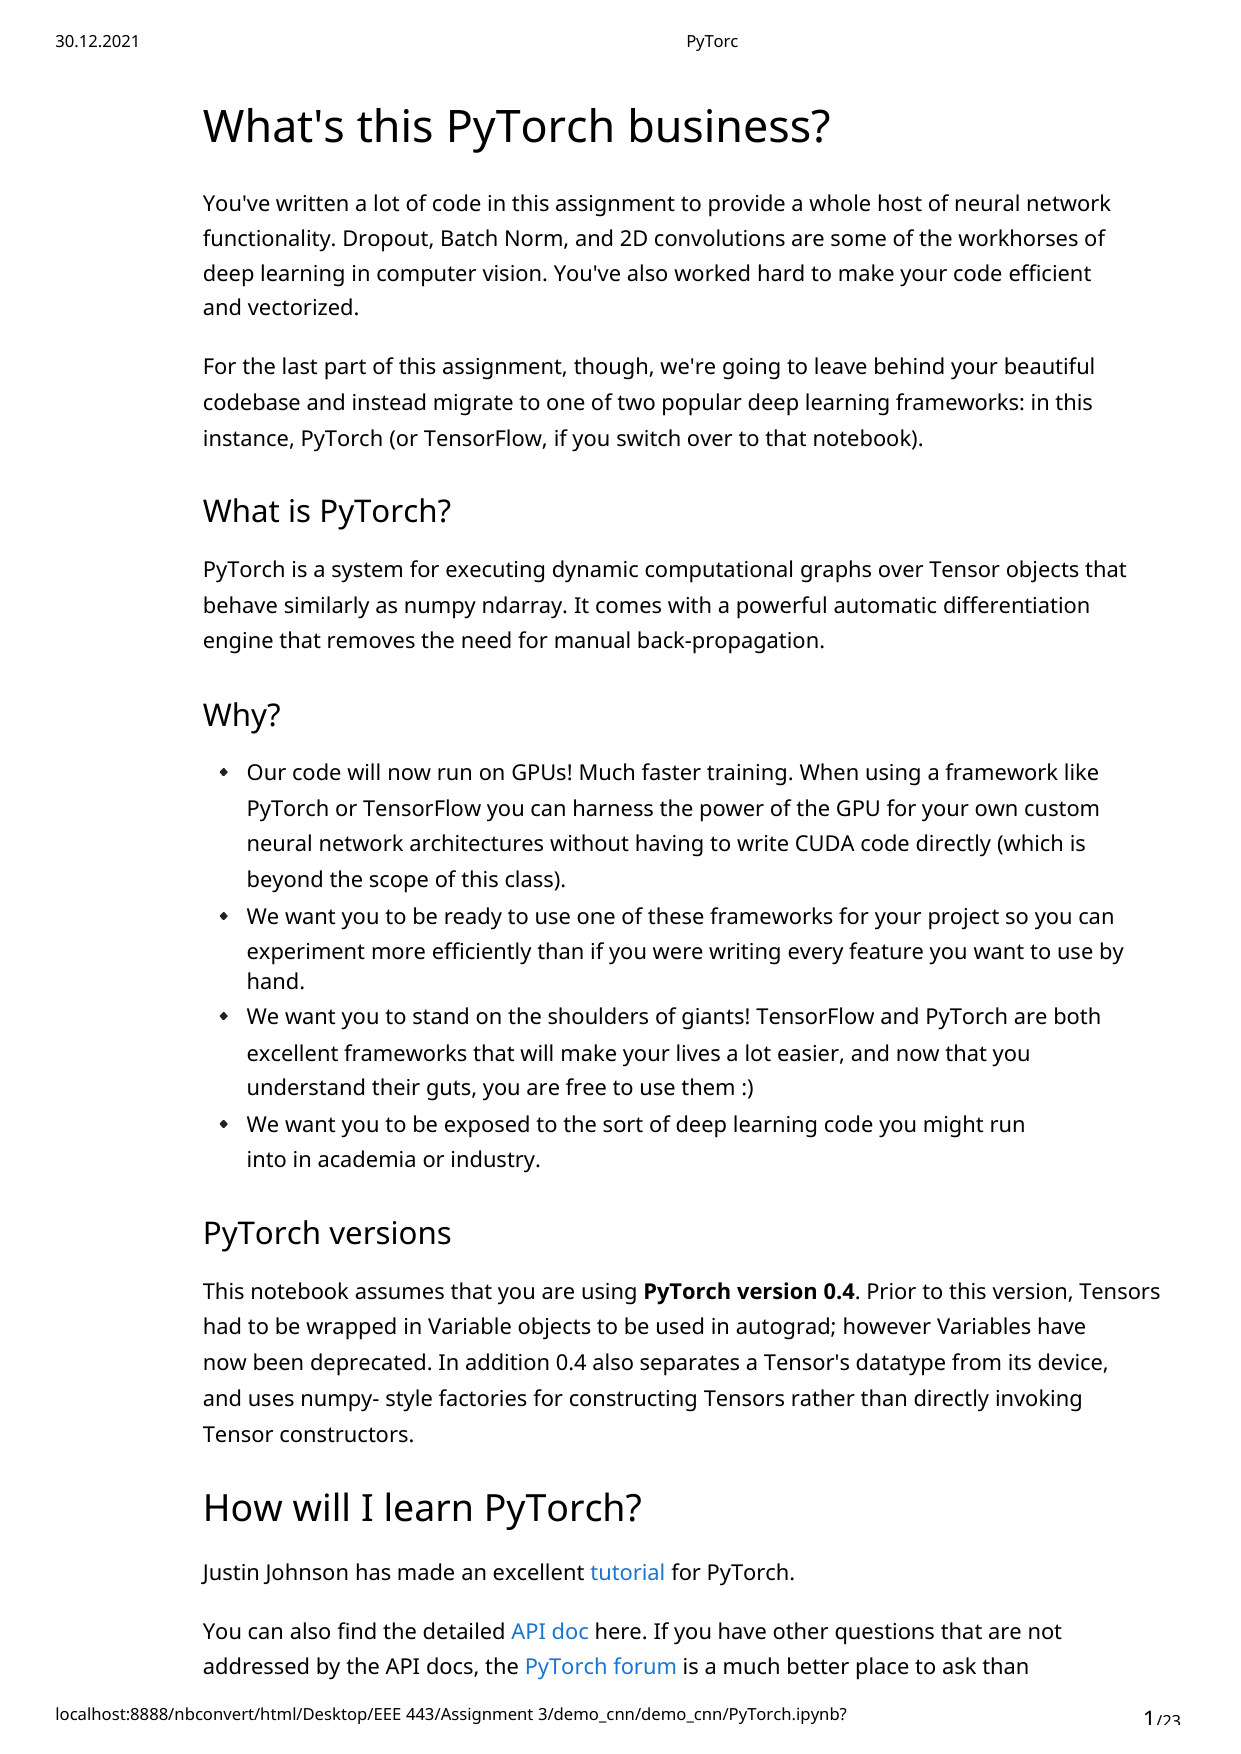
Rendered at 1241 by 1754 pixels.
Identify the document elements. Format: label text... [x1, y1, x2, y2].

text This notebook assumes that you are using PyTorch version 0.4. Prior to this version, Tensors [203, 1276, 1173, 1305]
text had to be wrapped in Variable objects to be used in autograd; however Variables have now been deprecated. In addition 0.4 also separates a Tensor's datatype from its device, and uses numpy- style factories for constructing Tensors rather than directly invoking Tensor constructors. [203, 1311, 1133, 1449]
text We want you to be exposed to the sort of deep learning code you might run into in academia or industry. [246, 1109, 1052, 1173]
text For the last part of this assignment, though, we're going to leave behind your beautiful codebase and instead migrate to one of two popular deep learning frameworks: in this instance, PyTorch (or TensorFlow, if you switch over to that notebook). [203, 351, 1136, 453]
subtitle What's this PyTorch business? [203, 94, 1173, 156]
subtitle What is PyTorch? [203, 489, 1173, 532]
text behave similarly as numpy ndarray. It comes with a powerful automatic differentiation engine that removes the need for manual back-propagation. [203, 590, 1101, 655]
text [203, 1616, 1114, 1681]
text How will I learn PyTorch? [203, 1481, 1173, 1532]
text excellent frameworks that will make your lives a lot easier, and now that you understand their guts, you are free to use them :) [246, 1038, 1093, 1102]
text experiment more efficiently than if you were writing every feature you want to use by hand. [246, 936, 1173, 996]
subtitle PyTorch versions [203, 1211, 1173, 1254]
text You've written a lot of code in this assignment to provide a whole host of neural network functionality. Dropout, Batch Norm, and 2D convolutions are some of the workhorses of deep learning in computer vision. You've also worked hard to make your code efficient and vectorized. [203, 188, 1132, 322]
text PyTorch is a system for executing dynamic computational graphs over Tensor objects that [203, 553, 1173, 583]
text We want you to be ready to use one of these frameworks for your project so you can [246, 901, 1173, 931]
text Justin Johnson has made an excellent tutorial for PyTorch. [203, 1557, 1173, 1587]
text We want you to stand on the shoulders of giants! TensorFlow and PyTorch are both [246, 1001, 1173, 1031]
subtitle Why? [203, 693, 1173, 735]
text Our code will now run on GPUs! Much faster training. When using a framework like PyTorch or TensorFlow you can harness the power of the GPU for your own custom neural network architectures without having to write CUDA code directly (which is beyond the scope of this class). [246, 757, 1128, 894]
